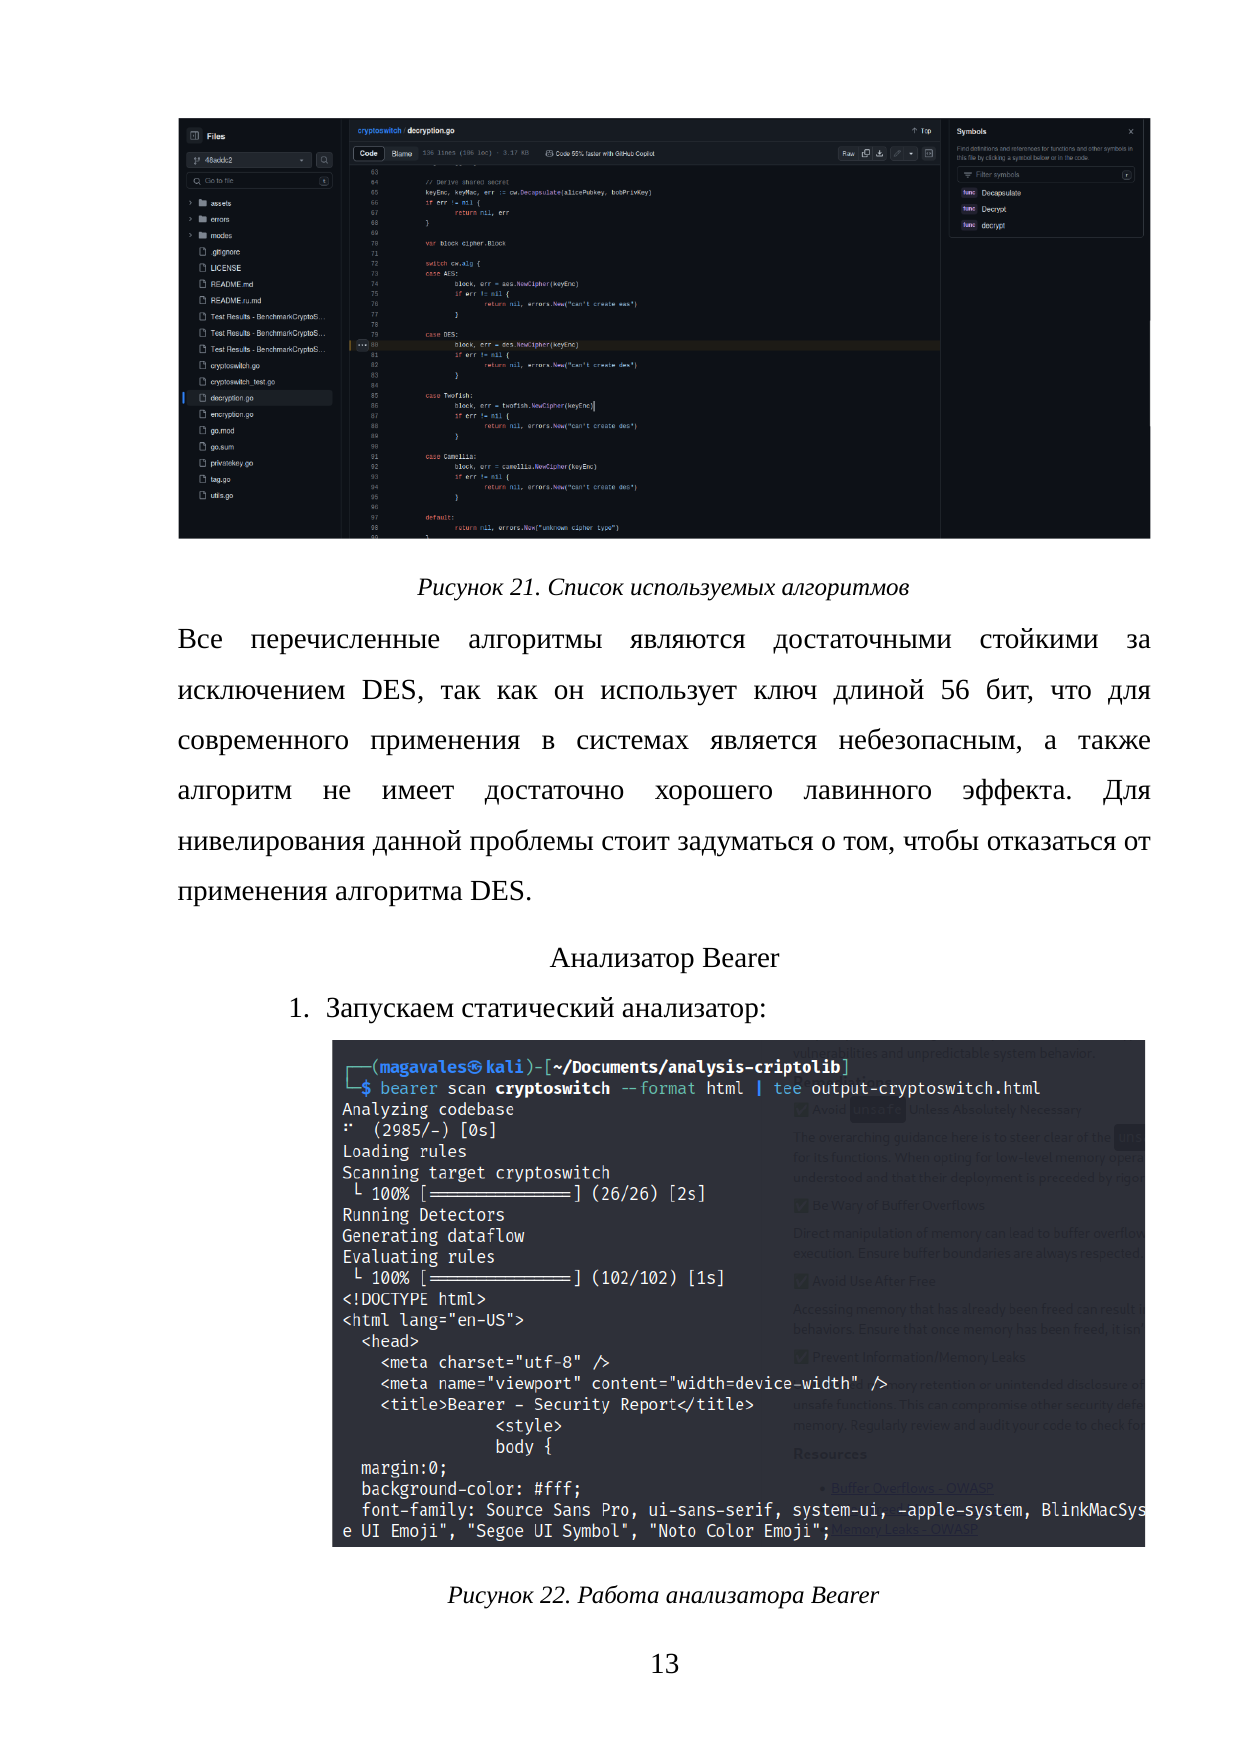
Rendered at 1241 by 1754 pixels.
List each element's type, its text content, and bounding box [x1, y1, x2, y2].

picture [178, 118, 1151, 539]
text Рисунок 21. Список используемых алгоритмов [177, 572, 1152, 601]
text Все перечисленные алгоритмы являются достаточными стойкими за исключением DES, так как он использует ключ длиной 56 бит, что для современного применения в системах является небезопасным, а также алгоритм не имеет достаточно хорошего лавинного эффекта. Для нивелирования данной проблемы стоит задуматься о том, чтобы отказаться от применения алгоритма DES. [177, 621, 1152, 907]
picture [332, 1040, 1146, 1547]
list Запускаем статический анализатор: [288, 990, 1152, 1024]
subtitle Анализатор Bearer [177, 940, 1152, 973]
text Рисунок 22. Работа анализатора Bearer [177, 1580, 1152, 1609]
